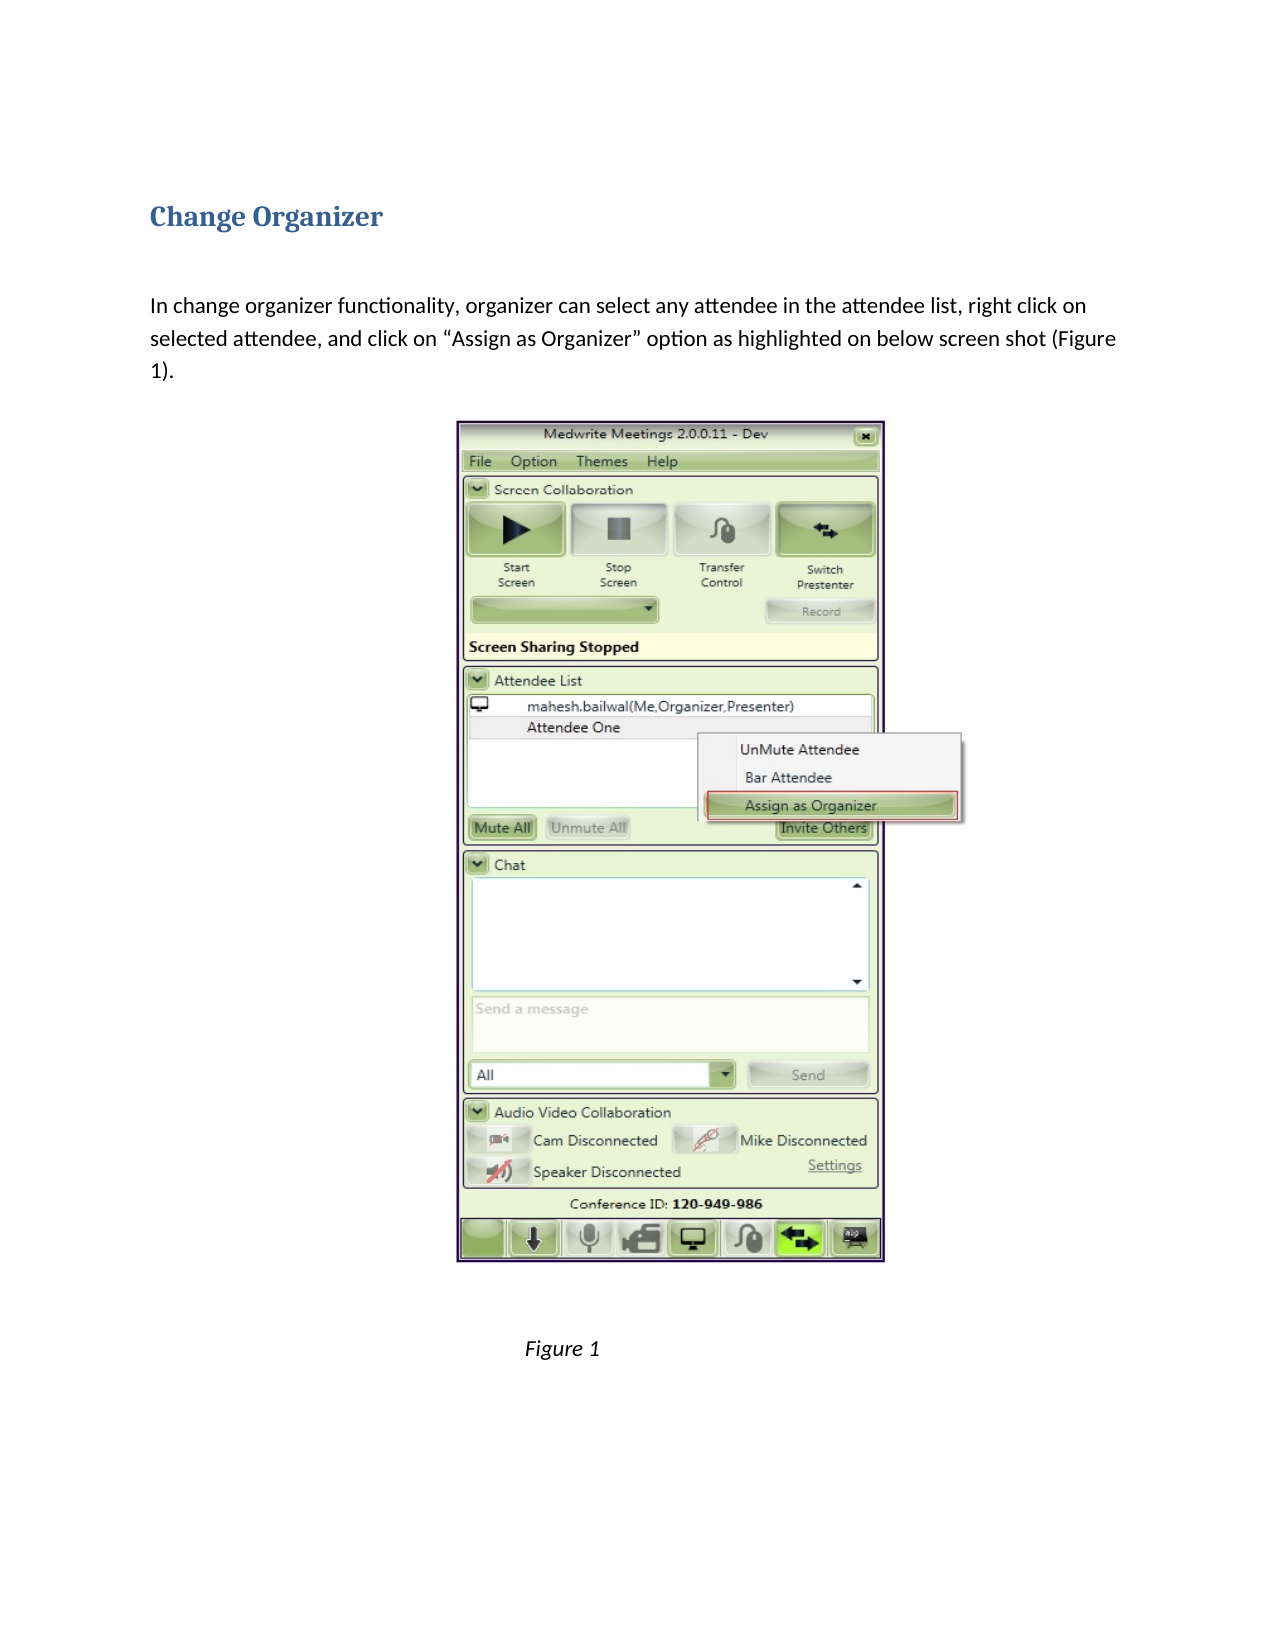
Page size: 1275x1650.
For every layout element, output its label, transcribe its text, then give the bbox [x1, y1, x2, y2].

subtitle Change Organizer [150, 200, 1125, 233]
text In change organizer functionality, organizer can select any attendee in the attendee list, right click on selected attendee, and click on “Assign as Organizer” option as highlighted on below screen shot (Figure 1). [150, 292, 1125, 384]
text Figure 1 [450, 1334, 1125, 1362]
picture [439, 408, 972, 1309]
